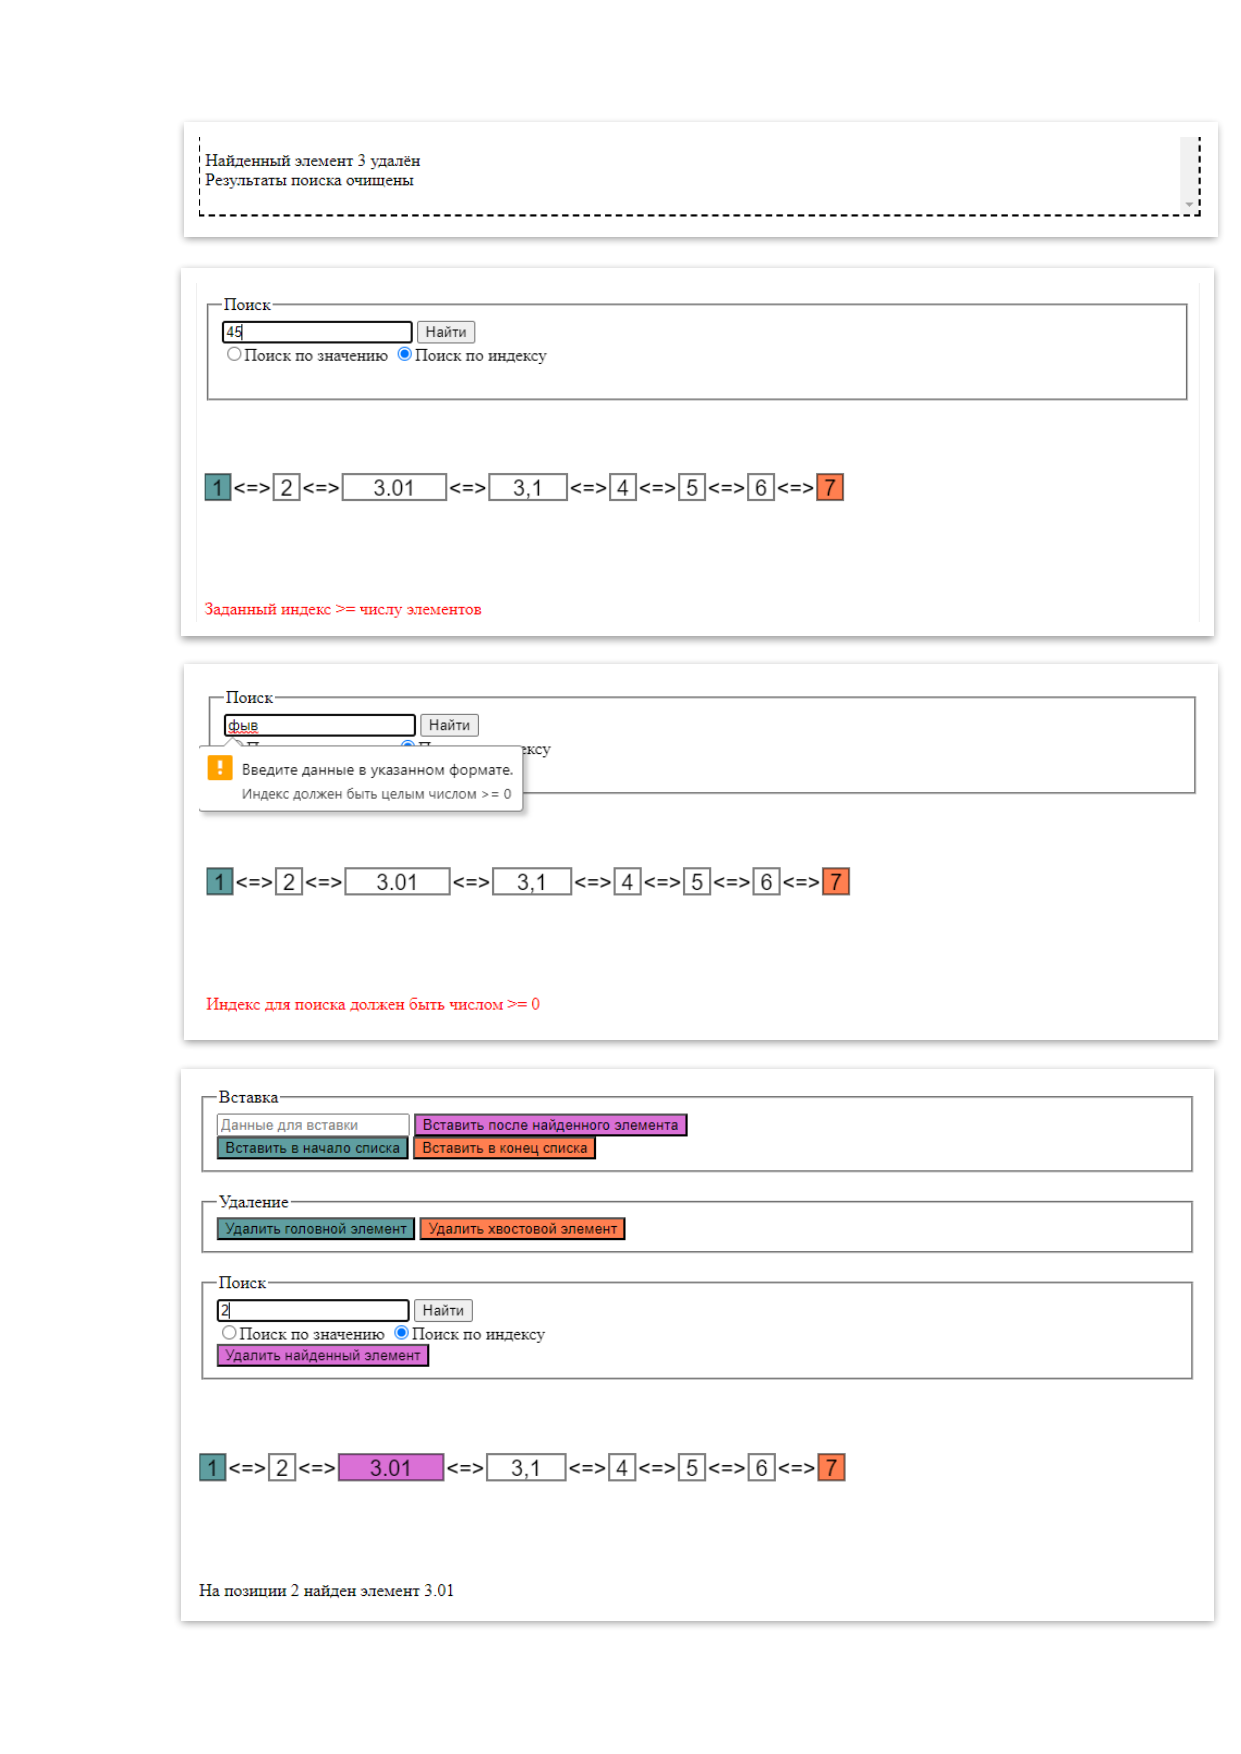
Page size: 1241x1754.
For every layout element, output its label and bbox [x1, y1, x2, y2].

picture [199, 678, 1203, 1025]
picture [199, 137, 1203, 223]
picture [196, 283, 1200, 622]
picture [196, 1083, 1200, 1606]
